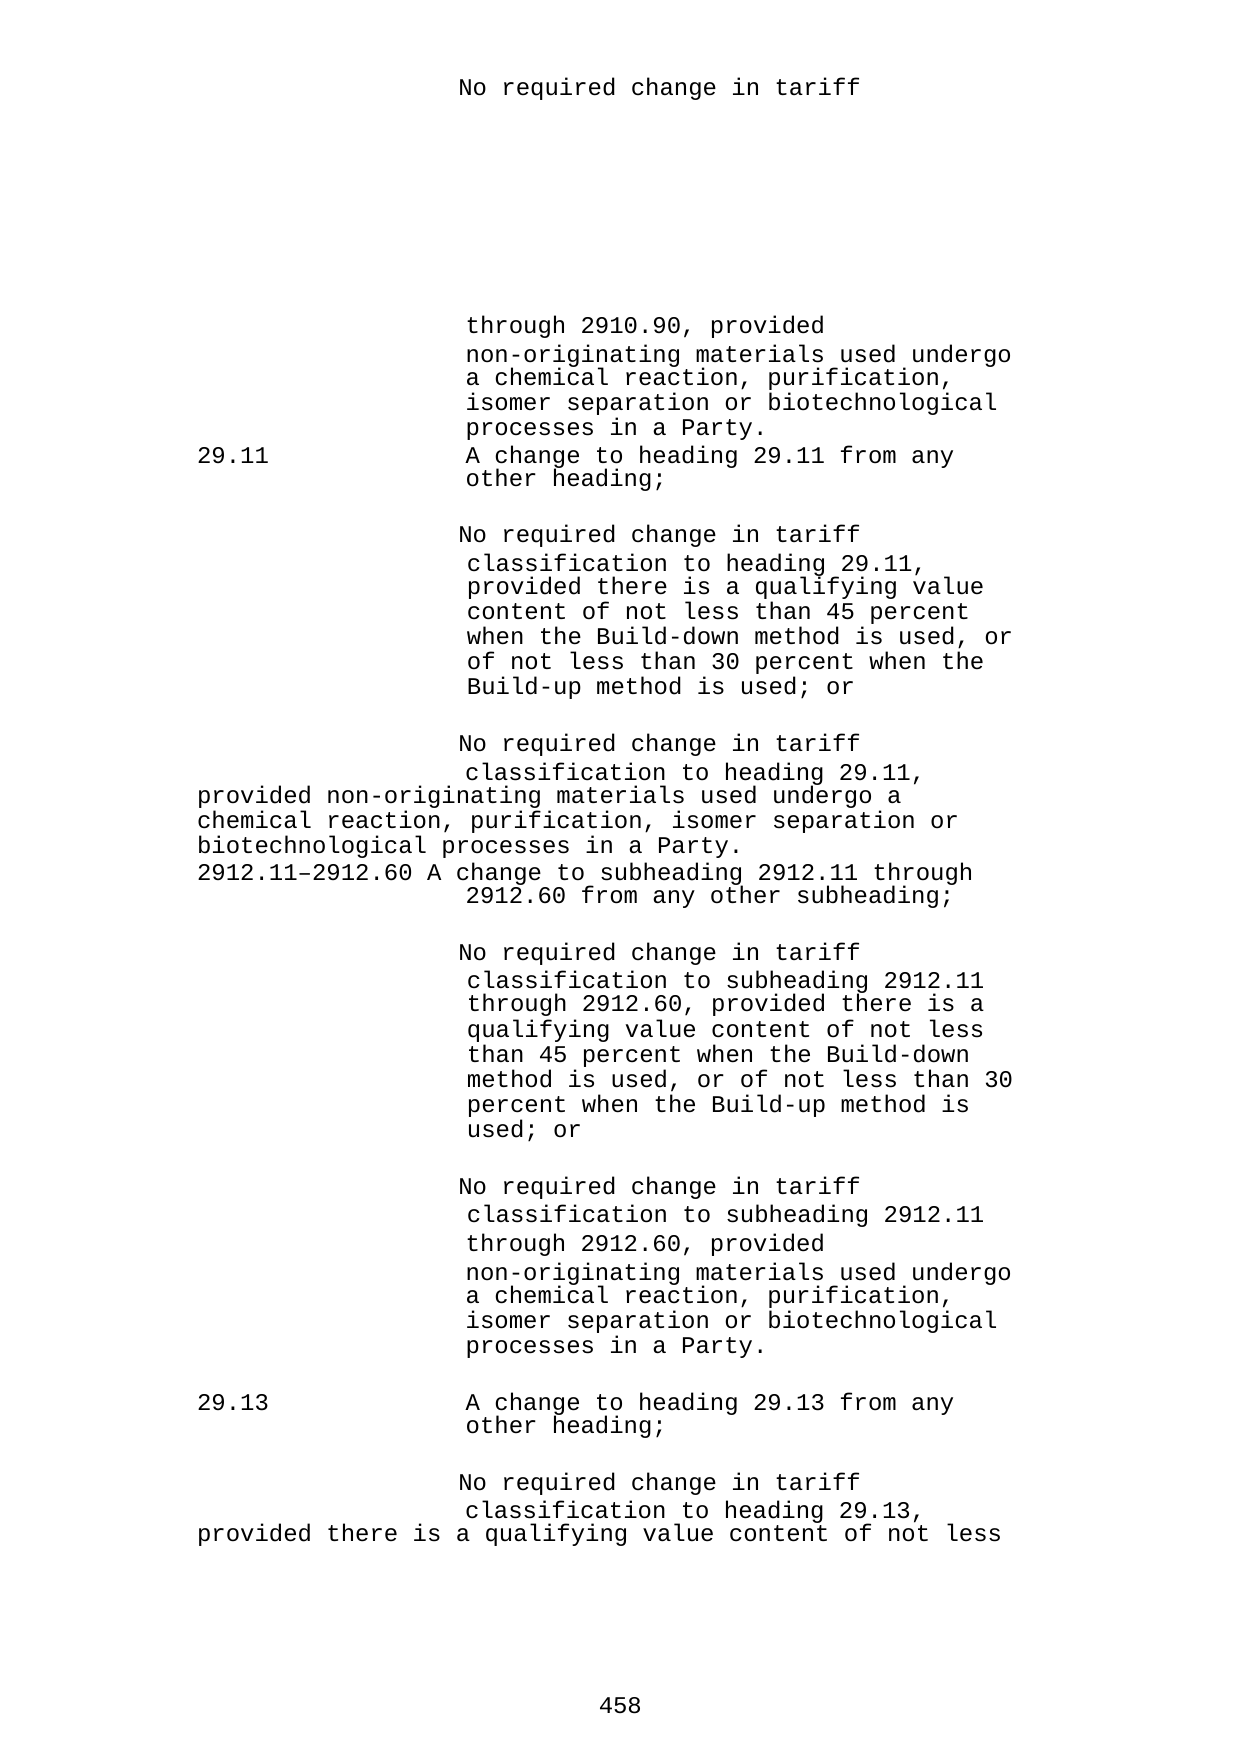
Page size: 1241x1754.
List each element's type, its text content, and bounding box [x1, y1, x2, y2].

text No required change in tariff [197, 1470, 1038, 1495]
text No required change in tariff [197, 732, 1038, 757]
text classification to heading 29.11, provided non-originating materials used undergo a chemical reaction, purification, isomer separation or biotechnological processes in a Party. [197, 760, 1023, 860]
text classification to subheading 2912.11 [467, 1203, 1038, 1228]
text classification to subheading 2912.11 through 2912.60, provided there is a qualifying value content of not less than 45 percent when the Build-down method is used, or of not less than 30 percent when the Build-up method is used; or [467, 969, 1038, 1144]
text 2912.11–2912.60 A change to subheading 2912.11 through 2912.60 from any other subheading; [197, 861, 1038, 911]
text non-originating materials used undergo a chemical reaction, purification, isomer separation or biotechnological processes in a Party. [197, 1261, 1038, 1361]
text No required change in tariff [197, 523, 1038, 548]
text 29.11 A change to heading 29.11 from any other heading; [197, 443, 1038, 493]
text 29.13 A change to heading 29.13 from any other heading; [197, 1390, 1038, 1441]
text non-originating materials used undergo a chemical reaction, purification, isomer separation or biotechnological processes in a Party. [197, 343, 1038, 443]
subtitle through 2910.90, provided [252, 313, 1038, 341]
text No required change in tariff [197, 940, 1038, 965]
subtitle through 2912.60, provided [252, 1231, 1038, 1258]
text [197, 1499, 1038, 1549]
text classification to heading 29.11, provided there is a qualifying value content of not less than 45 percent when the Build-down method is used, or of not less than 30 percent when the Build-up method is used; or [467, 551, 1038, 702]
text No required change in tariff [197, 1174, 1038, 1199]
